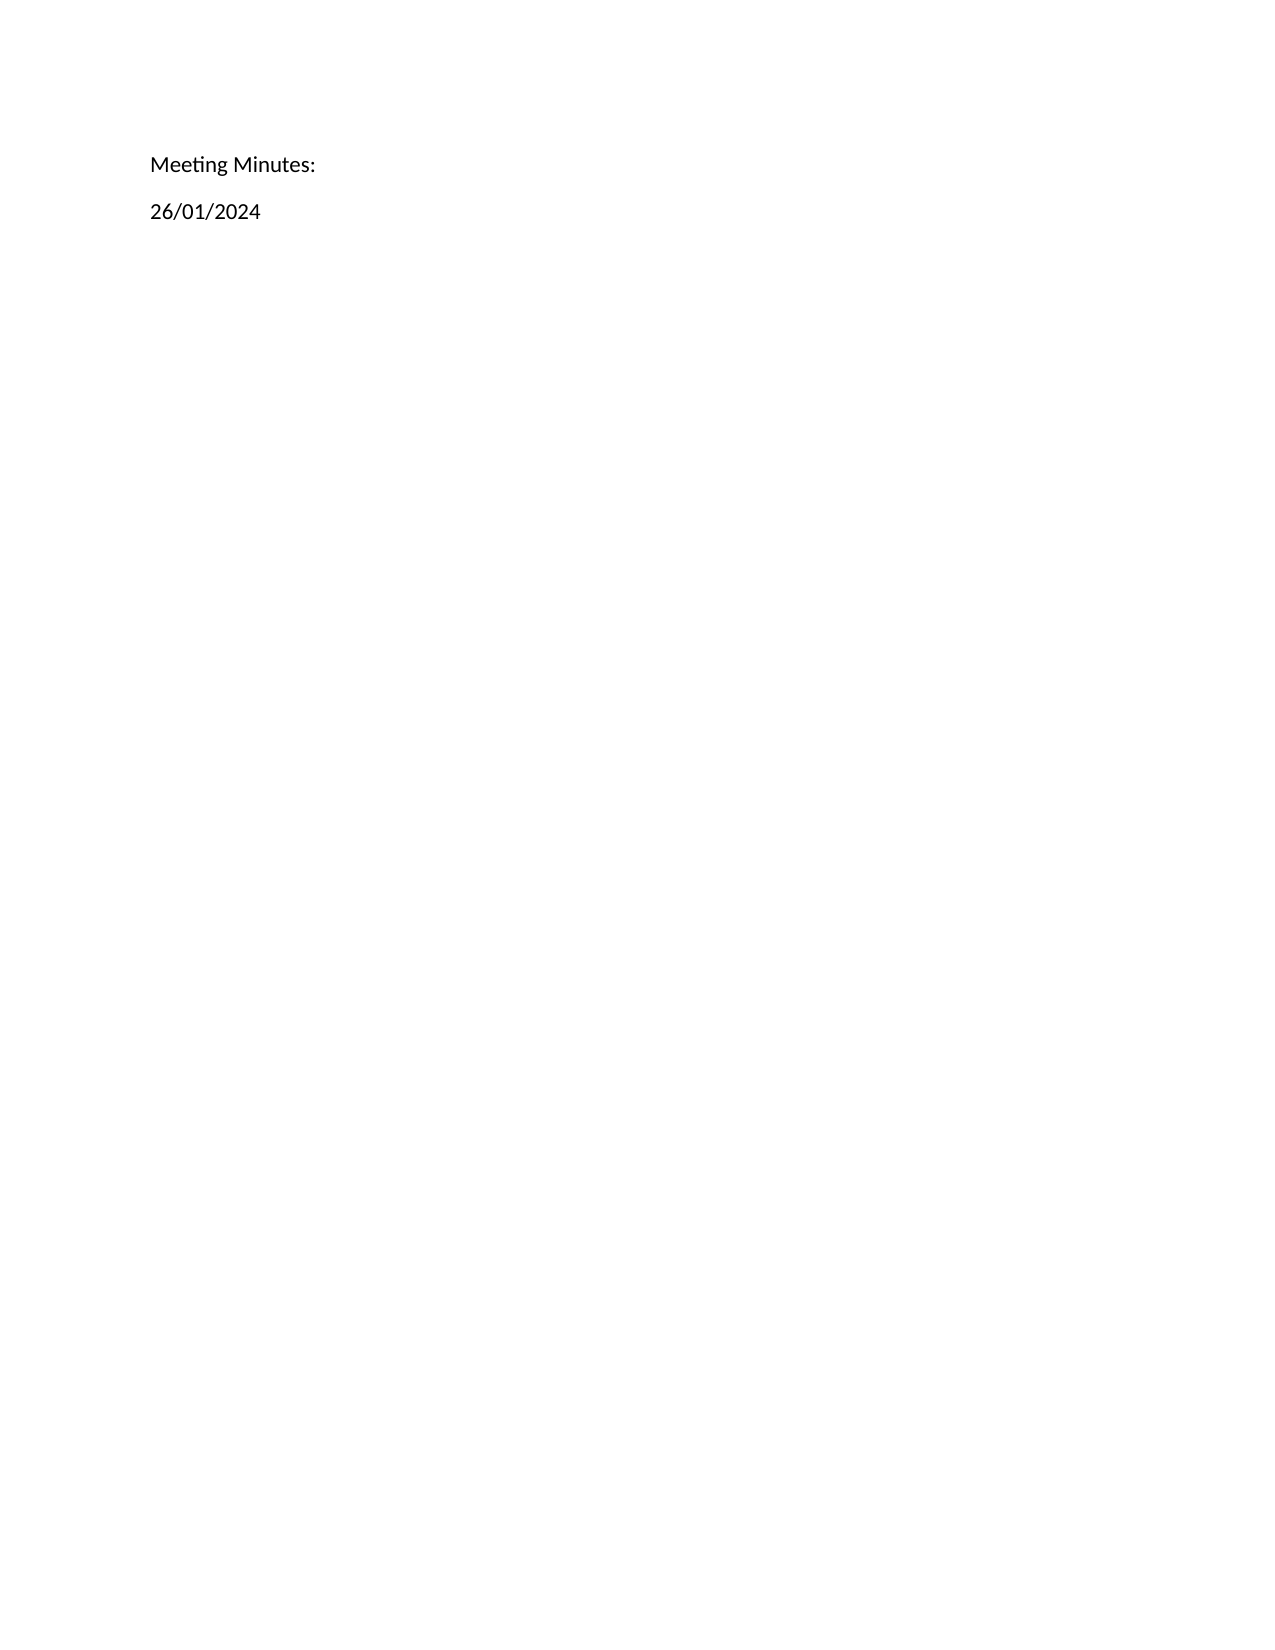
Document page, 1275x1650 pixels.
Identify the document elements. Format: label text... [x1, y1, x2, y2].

text 26/01/2024 [150, 197, 1125, 225]
text Meeting Minutes: [150, 150, 1125, 178]
